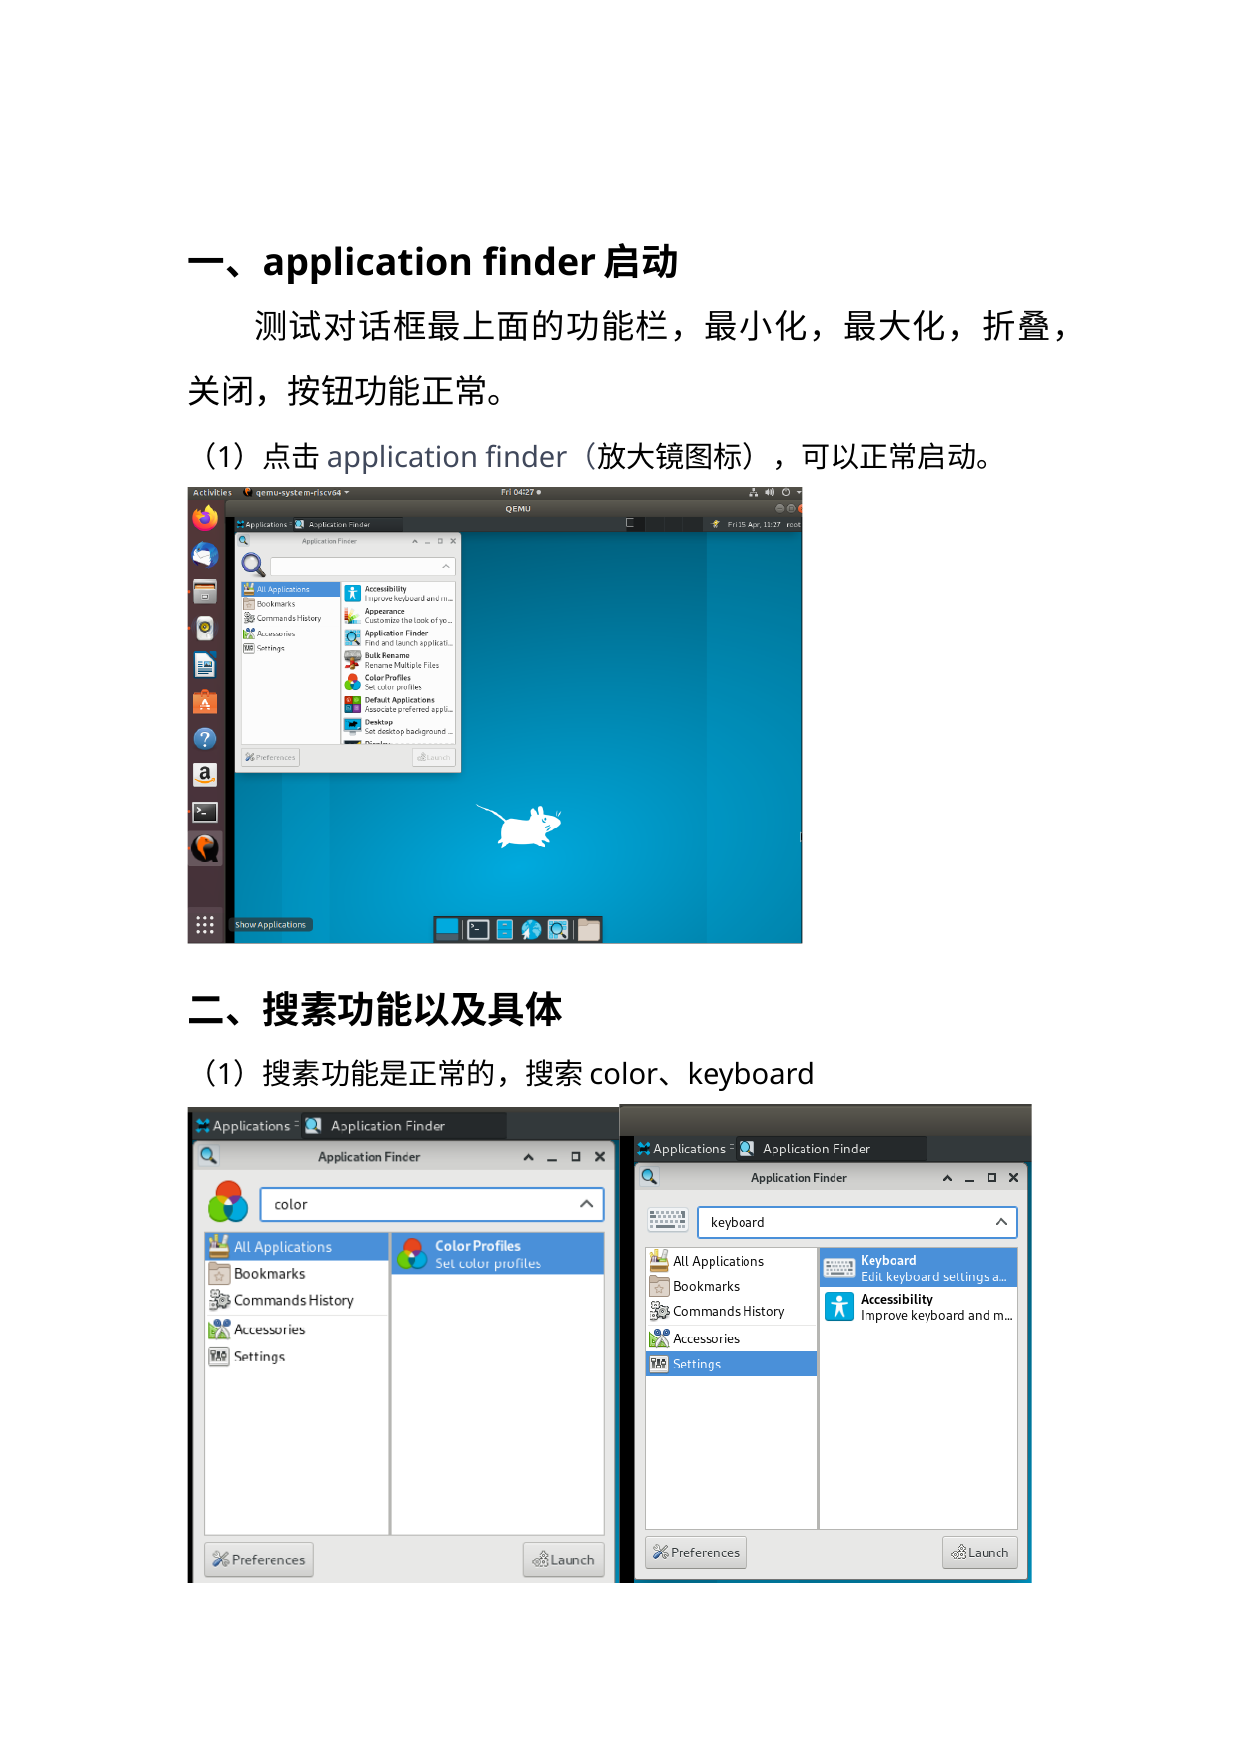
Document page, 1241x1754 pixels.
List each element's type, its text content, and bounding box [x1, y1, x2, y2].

picture [187, 1104, 1032, 1583]
text （1）搜素功能是正常的，搜索color、keyboard [187, 1039, 1053, 1104]
picture [187, 487, 803, 944]
text 一、application finder启动 [187, 227, 1053, 292]
text （1）点击application finder（放大镜图标），可以正常启动。 [187, 422, 1053, 487]
text 测试对话框最上面的功能栏，最小化，最大化，折叠，关闭，按钮功能正常。 [187, 292, 1053, 422]
picture [499, 807, 560, 846]
text 二、搜素功能以及具体 [187, 974, 1053, 1039]
picture [434, 917, 602, 944]
